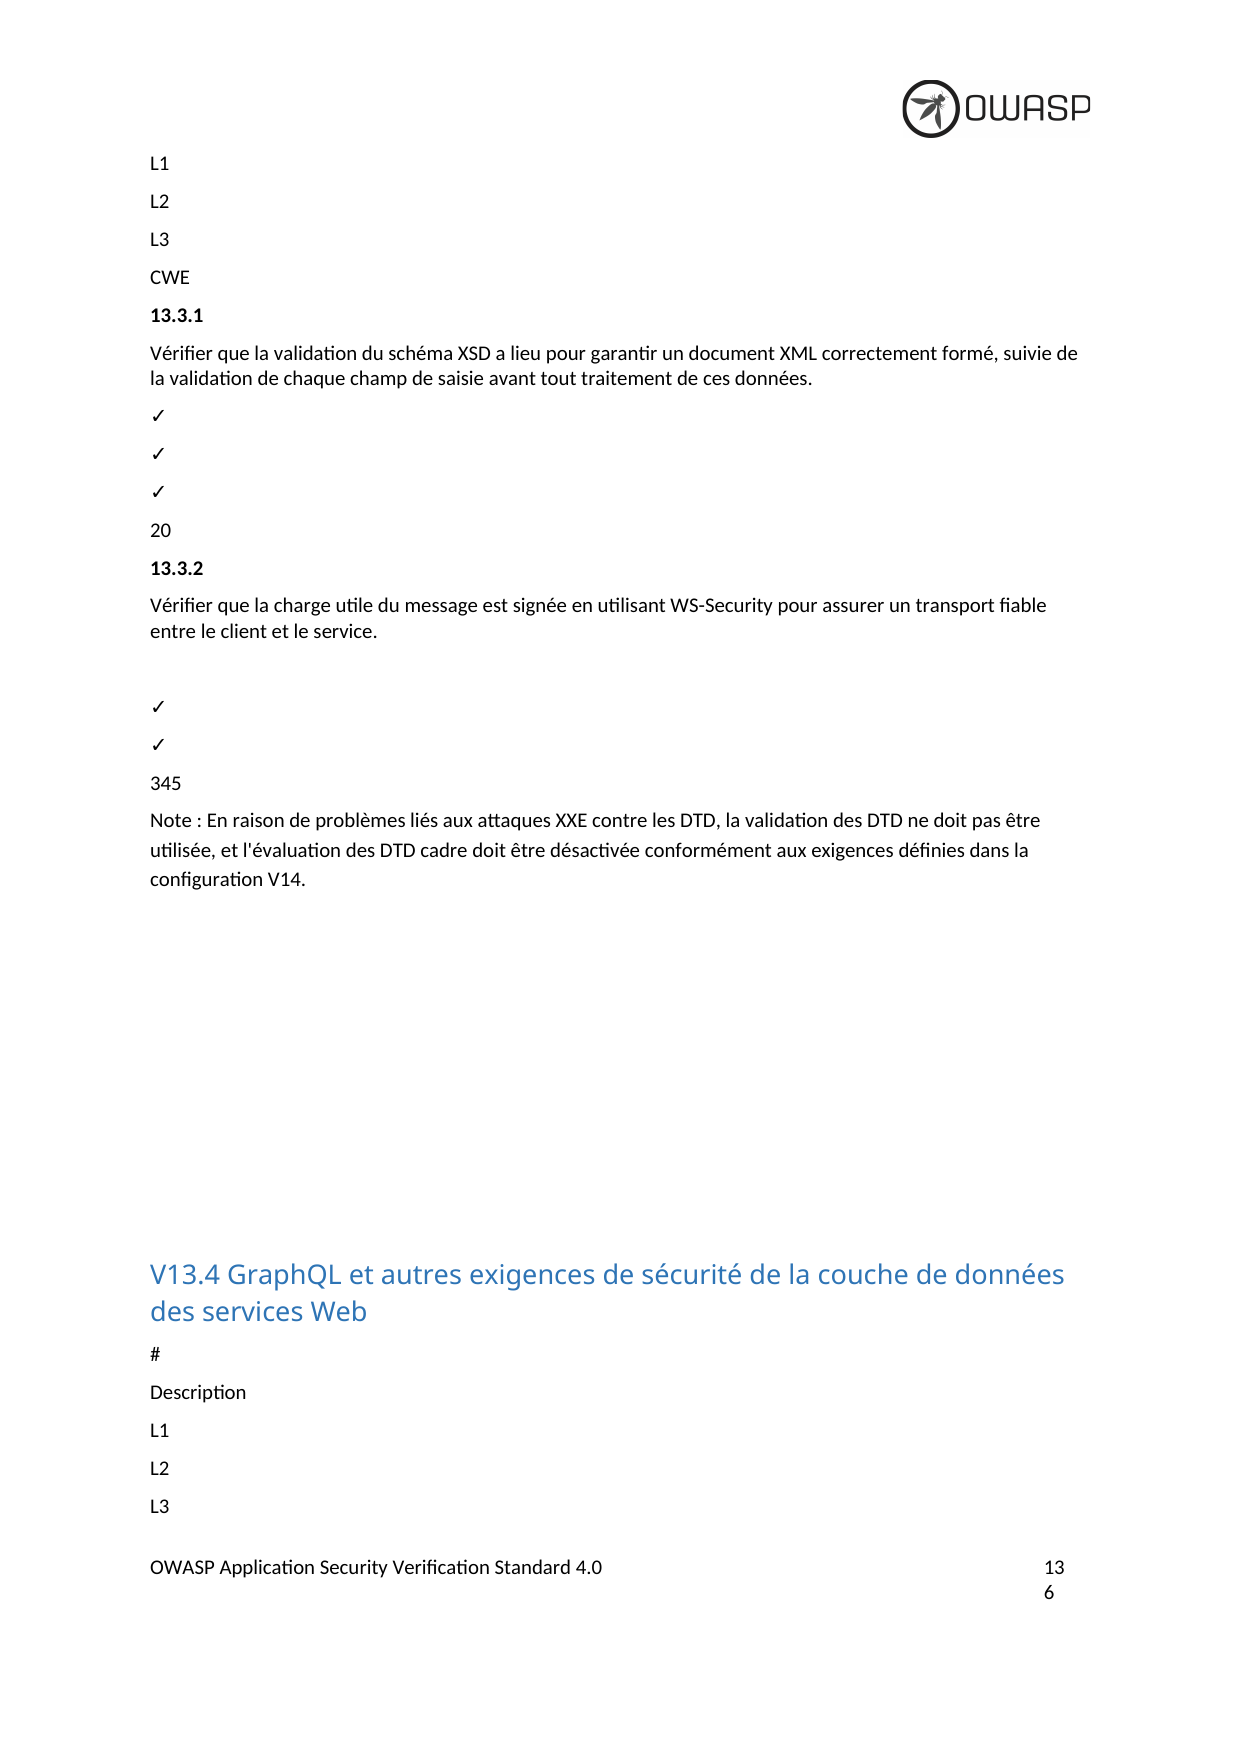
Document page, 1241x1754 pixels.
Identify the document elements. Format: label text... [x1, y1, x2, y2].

text Note : En raison de problèmes liés aux attaques XXE contre les DTD, la validation des DTD ne doit pas être utilisée, et l'évaluation des DTD cadre doit être désactivée conformément aux exigences définies dans la configuration V14. [150, 808, 1090, 891]
picture [902, 80, 1091, 138]
subtitle V13.4 GraphQL et autres exigences de sécurité de la couche de données des services Web [150, 910, 1090, 1329]
